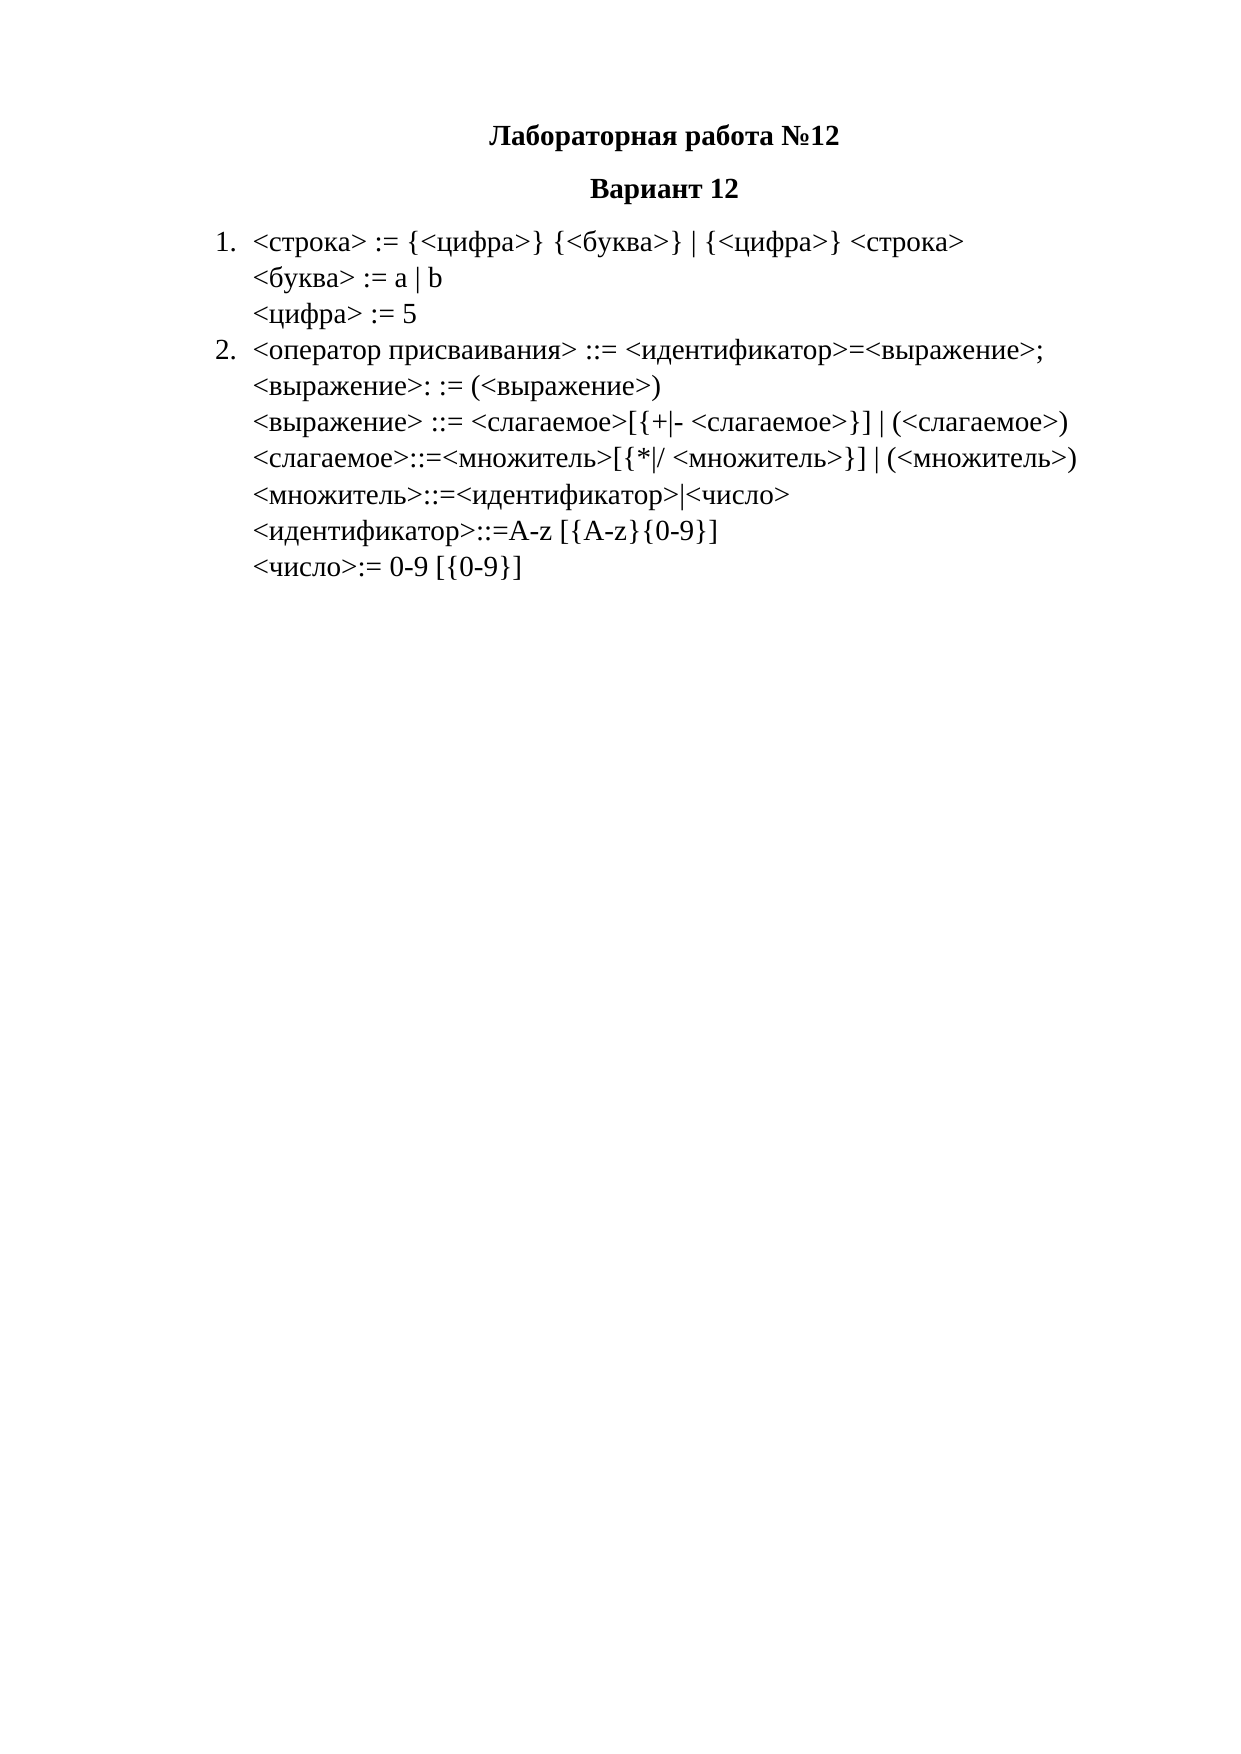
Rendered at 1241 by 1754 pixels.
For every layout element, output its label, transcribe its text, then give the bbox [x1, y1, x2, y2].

text Вариант 12 [177, 171, 1152, 204]
text Лабораторная работа №12 [177, 118, 1152, 152]
list <оператор присваивания> ::= <идентификатор>=<выражение>; <выражение>: := (<выражение>) <выражение> ::= <слагаемое>[{+|- <слагаемое>}] | (<слагаемое>) <слагаемое>::=<множитель>[{*|/ <множитель>}] | (<множитель>) <множитель>::=<идентификатор>|<число> <идентификатор>::=A-z [{A-z}{0-9}] <число>:= 0-9 [{0-9}] [215, 332, 1152, 583]
list <строка> := {<цифра>} {<буква>} | {<цифра>} <строка> <буква> := a | b [215, 224, 1152, 293]
list <цифра> := 5 [252, 296, 1152, 329]
